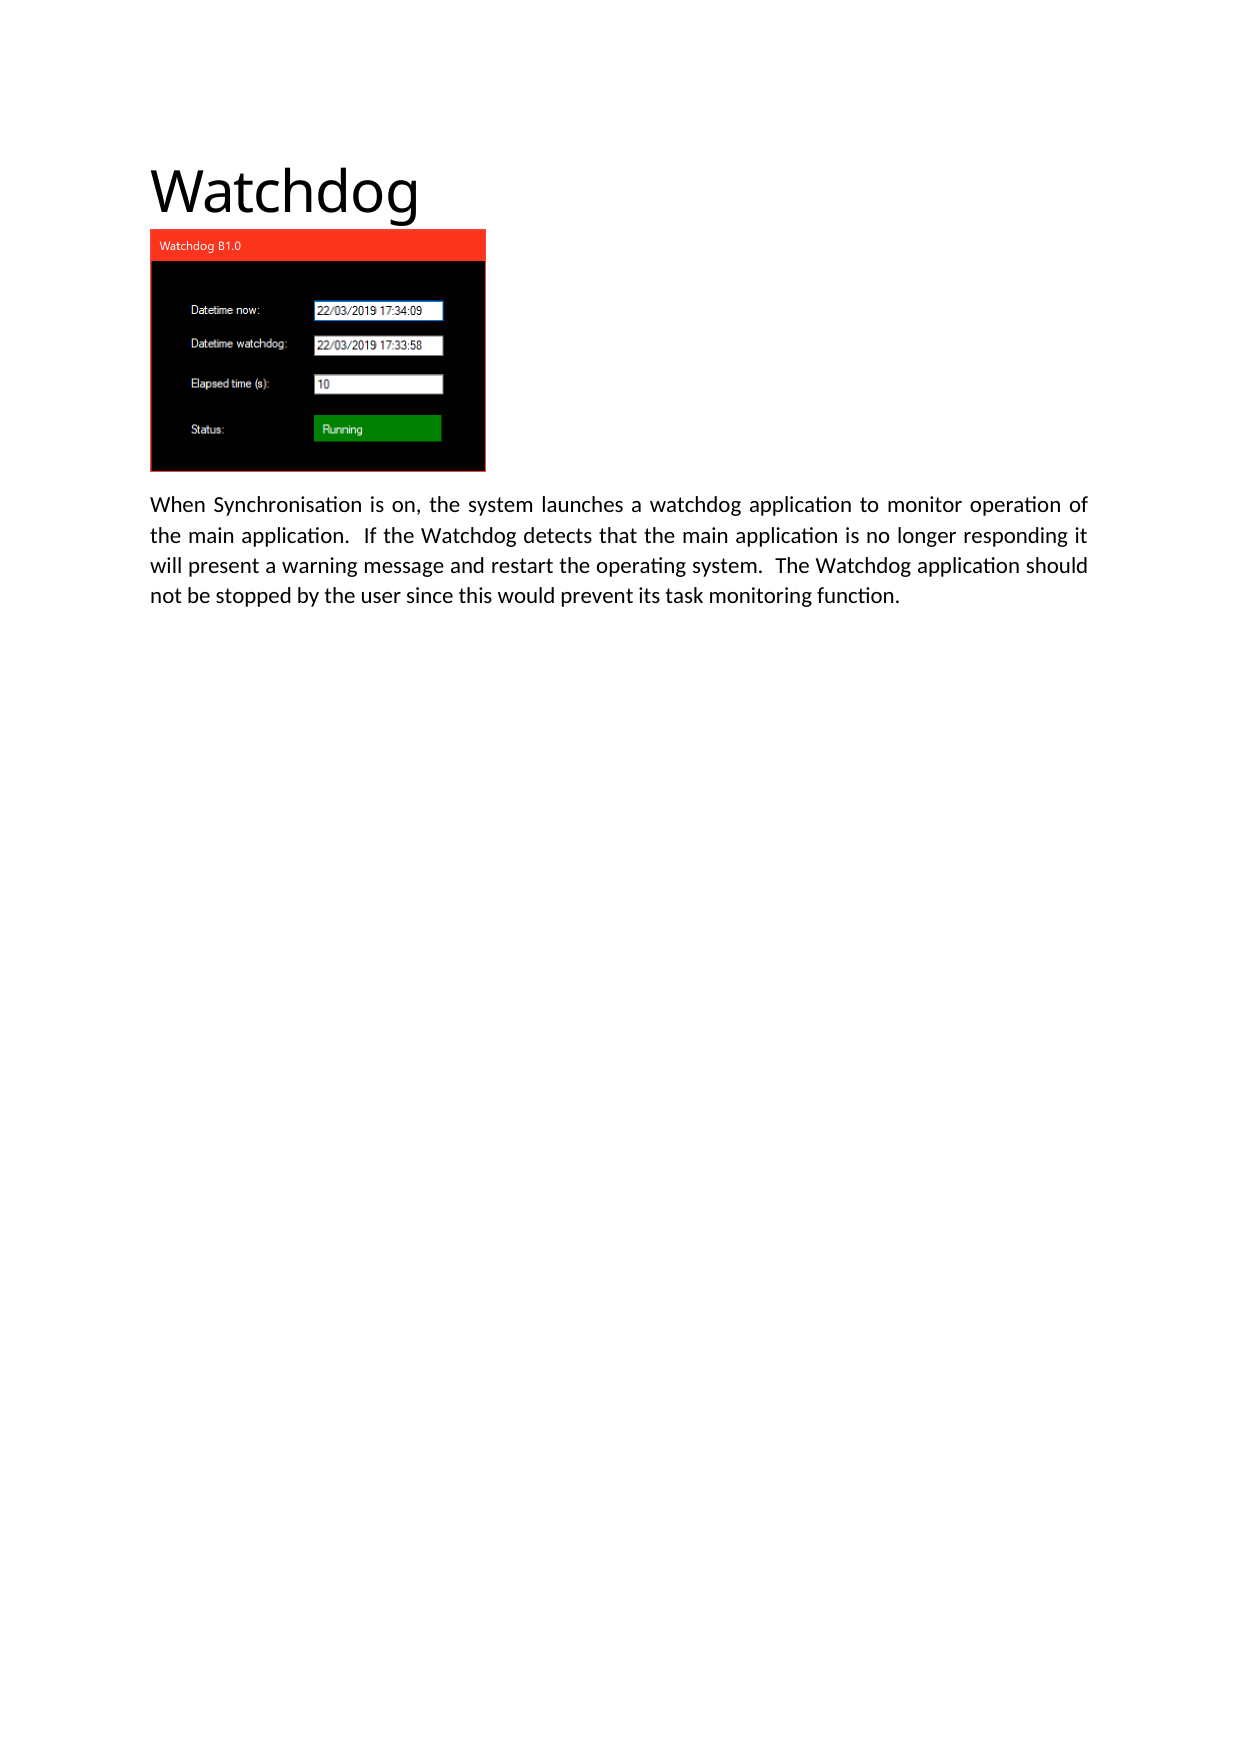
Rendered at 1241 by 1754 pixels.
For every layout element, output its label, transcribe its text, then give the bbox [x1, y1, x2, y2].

picture [150, 229, 486, 472]
title Watchdog [150, 150, 1090, 229]
text When Synchronisation is on, the system launches a watchdog application to monitor operation of the main application. If the Watchdog detects that the main application is no longer responding it will present a warning message and restart the operating system. The Watchdog application should not be stopped by the user since this would prevent its task monitoring function. [150, 491, 1090, 609]
